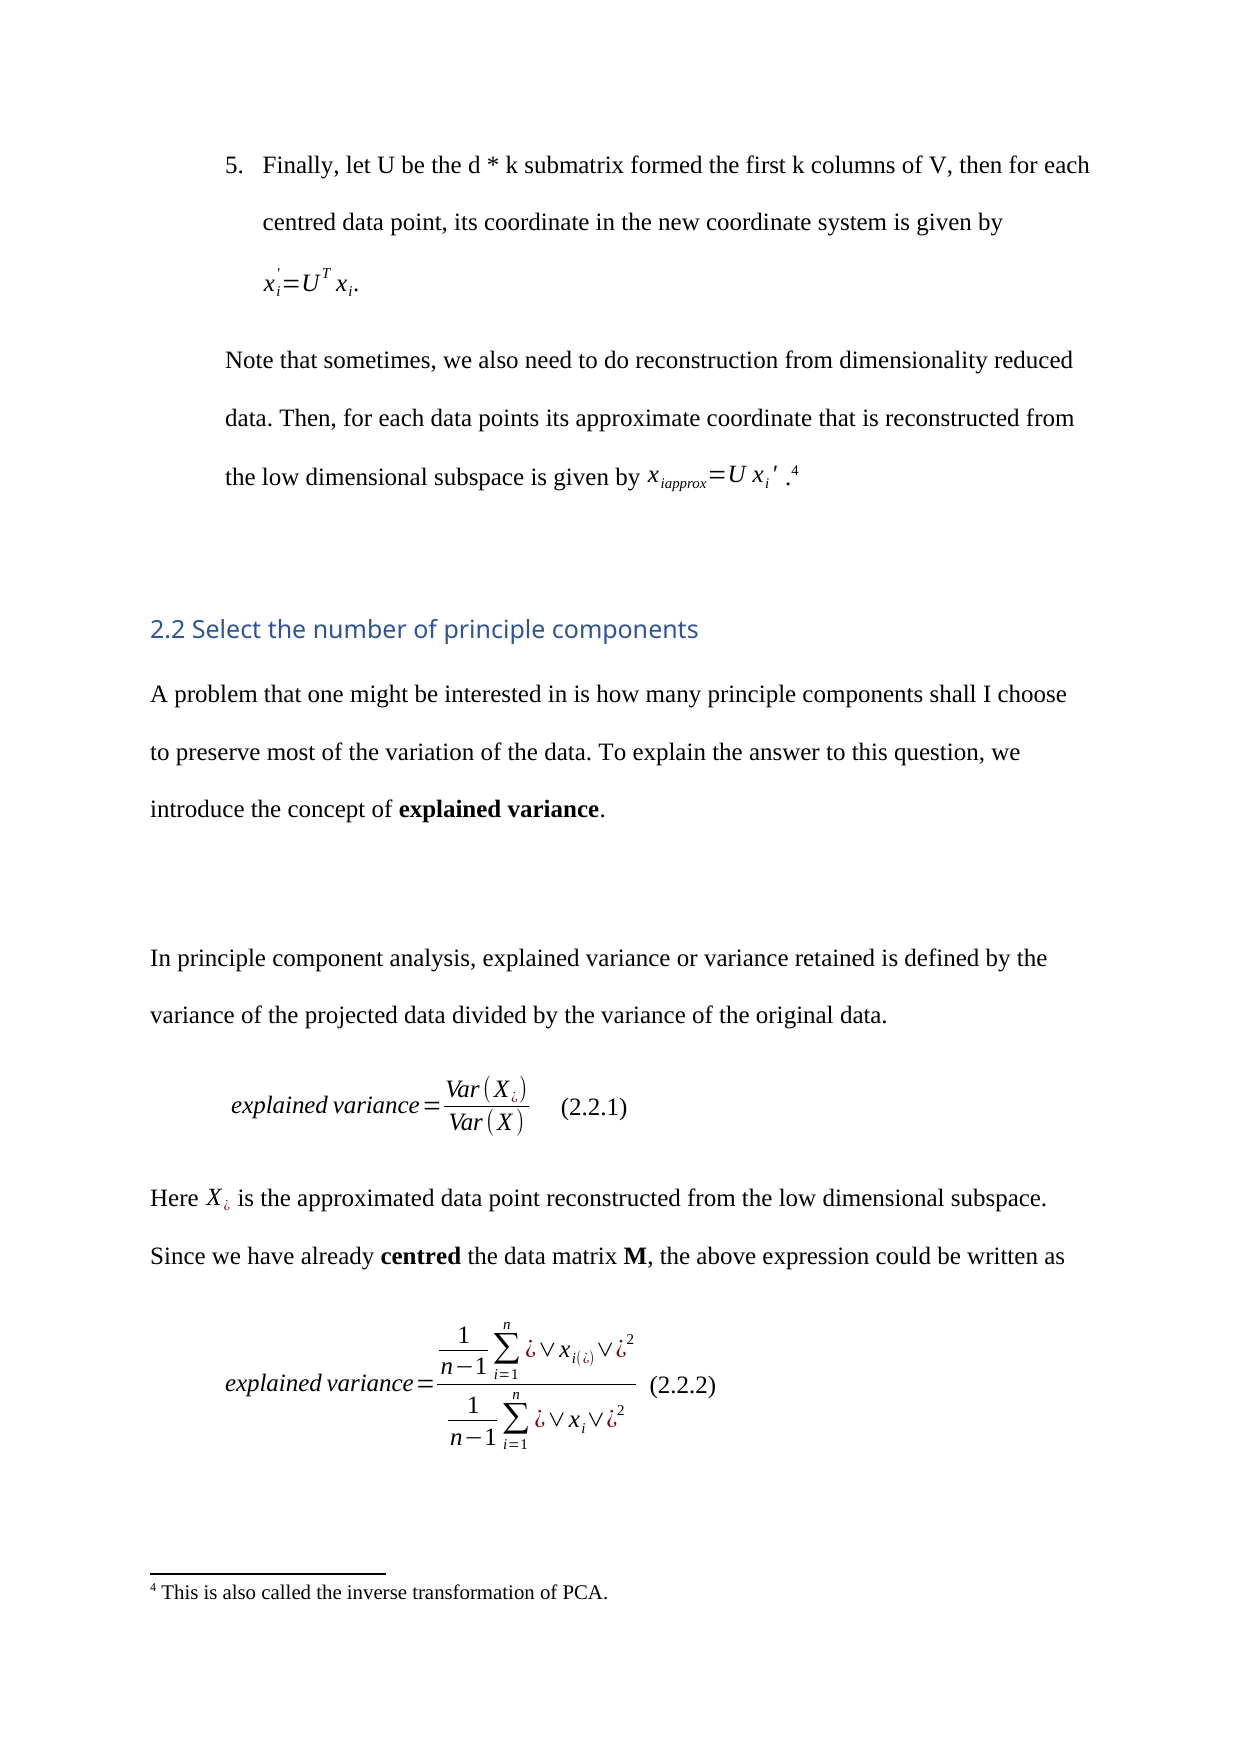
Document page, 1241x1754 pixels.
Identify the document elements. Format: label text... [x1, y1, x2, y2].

text (2.2.2) [150, 1315, 1090, 1453]
text A problem that one might be interested in is how many principle components shall I choose to preserve most of the variation of the data. To explain the answer to this question, we introduce the concept of explained variance. [150, 679, 1090, 823]
text Note that sometimes, we also need to do reconstruction from dimensionality reduced data. Then, for each data points its approximate coordinate that is reconstructed from the low dimensional subspace is given by . [225, 345, 1090, 492]
subtitle 2.2 Select the number of principle components [150, 611, 1090, 645]
text Here is the approximated data point reconstructed from the low dimensional subspace. Since we have already centred the data matrix M, the above expression could be written as [150, 1183, 1090, 1270]
text In principle component analysis, explained variance or variance retained is defined by the variance of the projected data divided by the variance of the original data. [150, 943, 1090, 1029]
text (2.2.1) [150, 1074, 1090, 1138]
list Finally, let U be the d * k submatrix formed the first k columns of V, then for each centred data point, its coordinate in the new coordinate system is given by . [225, 150, 1090, 300]
